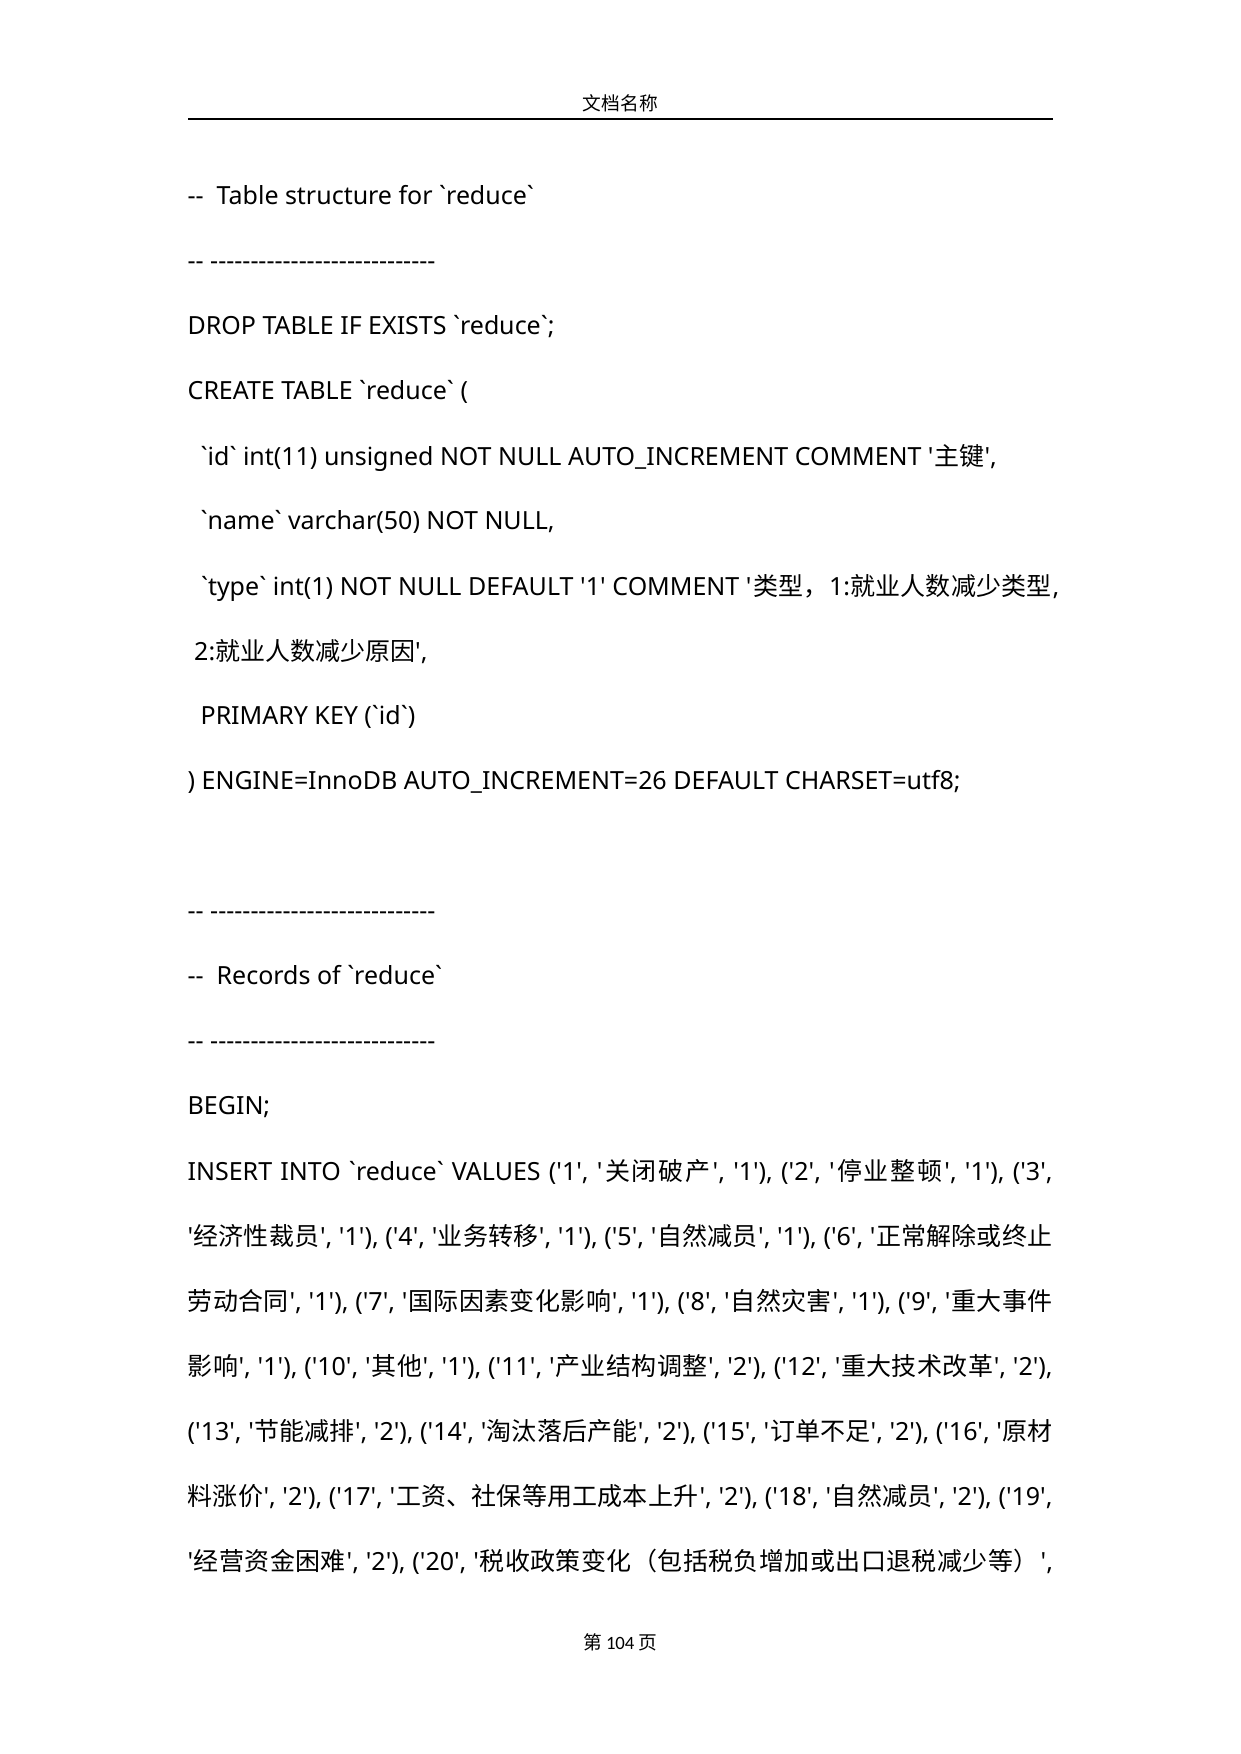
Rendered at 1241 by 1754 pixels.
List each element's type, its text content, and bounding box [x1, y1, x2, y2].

text -- ---------------------------- [187, 227, 1053, 292]
text `name` varchar(50) NOT NULL, [187, 487, 1053, 552]
text -- ---------------------------- [187, 1007, 1053, 1072]
text ) ENGINE=InnoDB AUTO_INCREMENT=26 DEFAULT CHARSET=utf8; [187, 747, 1053, 812]
text -- ---------------------------- [187, 877, 1053, 942]
text DROP TABLE IF EXISTS `reduce`; [187, 292, 1053, 357]
text -- Records of `reduce` [187, 942, 1053, 1007]
text PRIMARY KEY (`id`) [187, 682, 1053, 747]
text `type` int(1) NOT NULL DEFAULT '1' COMMENT '类型，1:就业人数减少类型, 2:就业人数减少原因', [187, 552, 1053, 682]
text `id` int(11) unsigned NOT NULL AUTO_INCREMENT COMMENT '主键', [187, 422, 1053, 487]
text CREATE TABLE `reduce` ( [187, 357, 1053, 422]
text BEGIN; [187, 1072, 1053, 1137]
text -- Table structure for `reduce` [187, 162, 1053, 227]
